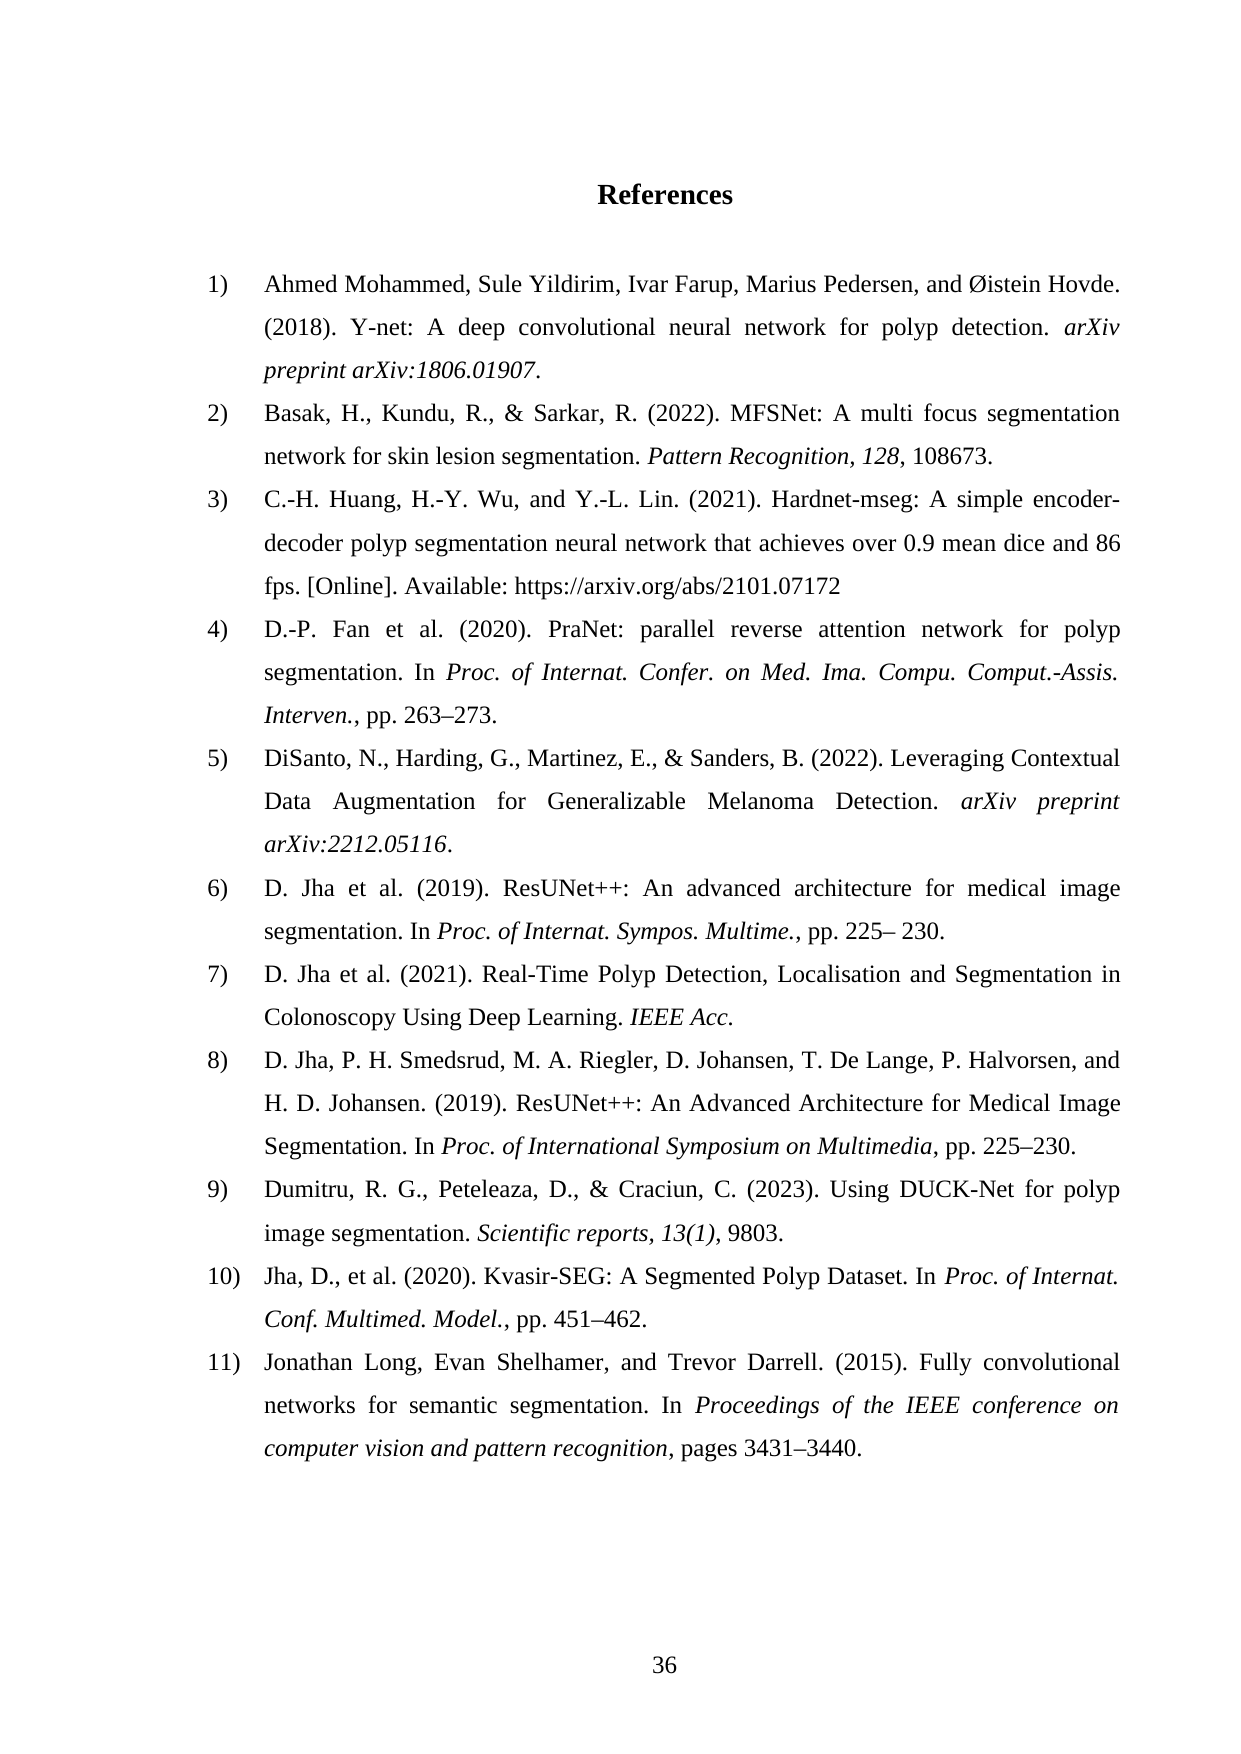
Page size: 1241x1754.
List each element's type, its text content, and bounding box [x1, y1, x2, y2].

list D. Jha et al. (2019). ResUNet++: An advanced architecture for medical image segmentation. In Proc. of Internat. Sympos. Multime., pp. 225– 230. [207, 873, 1122, 944]
list DiSanto, N., Harding, G., Martinez, E., & Sanders, B. (2022). Leveraging Contextual Data Augmentation for Generalizable Melanoma Detection. arXiv preprint arXiv:2212.05116. [207, 743, 1122, 858]
subtitle References [169, 177, 1123, 211]
list Basak, H., Kundu, R., & Sarkar, R. (2022). MFSNet: A multi focus segmentation network for skin lesion segmentation. Pattern Recognition, 128, 108673. [207, 398, 1122, 470]
list Dumitru, R. G., Peteleaza, D., & Craciun, C. (2023). Using DUCK-Net for polyp image segmentation. Scientific reports, 13(1), 9803. [207, 1174, 1122, 1246]
list C.-H. Huang, H.-Y. Wu, and Y.-L. Lin. (2021). Hardnet-mseg: A simple encoder-decoder polyp segmentation neural network that achieves over 0.9 mean dice and 86 fps. [Online]. Available: https://arxiv.org/abs/2101.07172 [207, 484, 1122, 599]
list D. Jha, P. H. Smedsrud, M. A. Riegler, D. Johansen, T. De Lange, P. Halvorsen, and H. D. Johansen. (2019). ResUNet++: An Advanced Architecture for Medical Image Segmentation. In Proc. of International Symposium on Multimedia, pp. 225–230. [207, 1045, 1122, 1160]
list Jonathan Long, Evan Shelhamer, and Trevor Darrell. (2015). Fully convolutional networks for semantic segmentation. In Proceedings of the IEEE conference on computer vision and pattern recognition, pages 3431–3440. [207, 1347, 1122, 1462]
list D. Jha et al. (2021). Real-Time Polyp Detection, Localisation and Segmentation in Colonoscopy Using Deep Learning. IEEE Acc. [207, 959, 1122, 1031]
list Jha, D., et al. (2020). Kvasir-SEG: A Segmented Polyp Dataset. In Proc. of Internat. Conf. Multimed. Model., pp. 451–462. [207, 1261, 1122, 1333]
list Ahmed Mohammed, Sule Yildirim, Ivar Farup, Marius Pedersen, and Øistein Hovde. (2018). Y-net: A deep convolutional neural network for polyp detection. arXiv preprint arXiv:1806.01907. [207, 269, 1122, 384]
list D.-P. Fan et al. (2020). PraNet: parallel reverse attention network for polyp segmentation. In Proc. of Internat. Confer. on Med. Ima. Compu. Comput.-Assis. Interven., pp. 263–273. [207, 614, 1122, 729]
